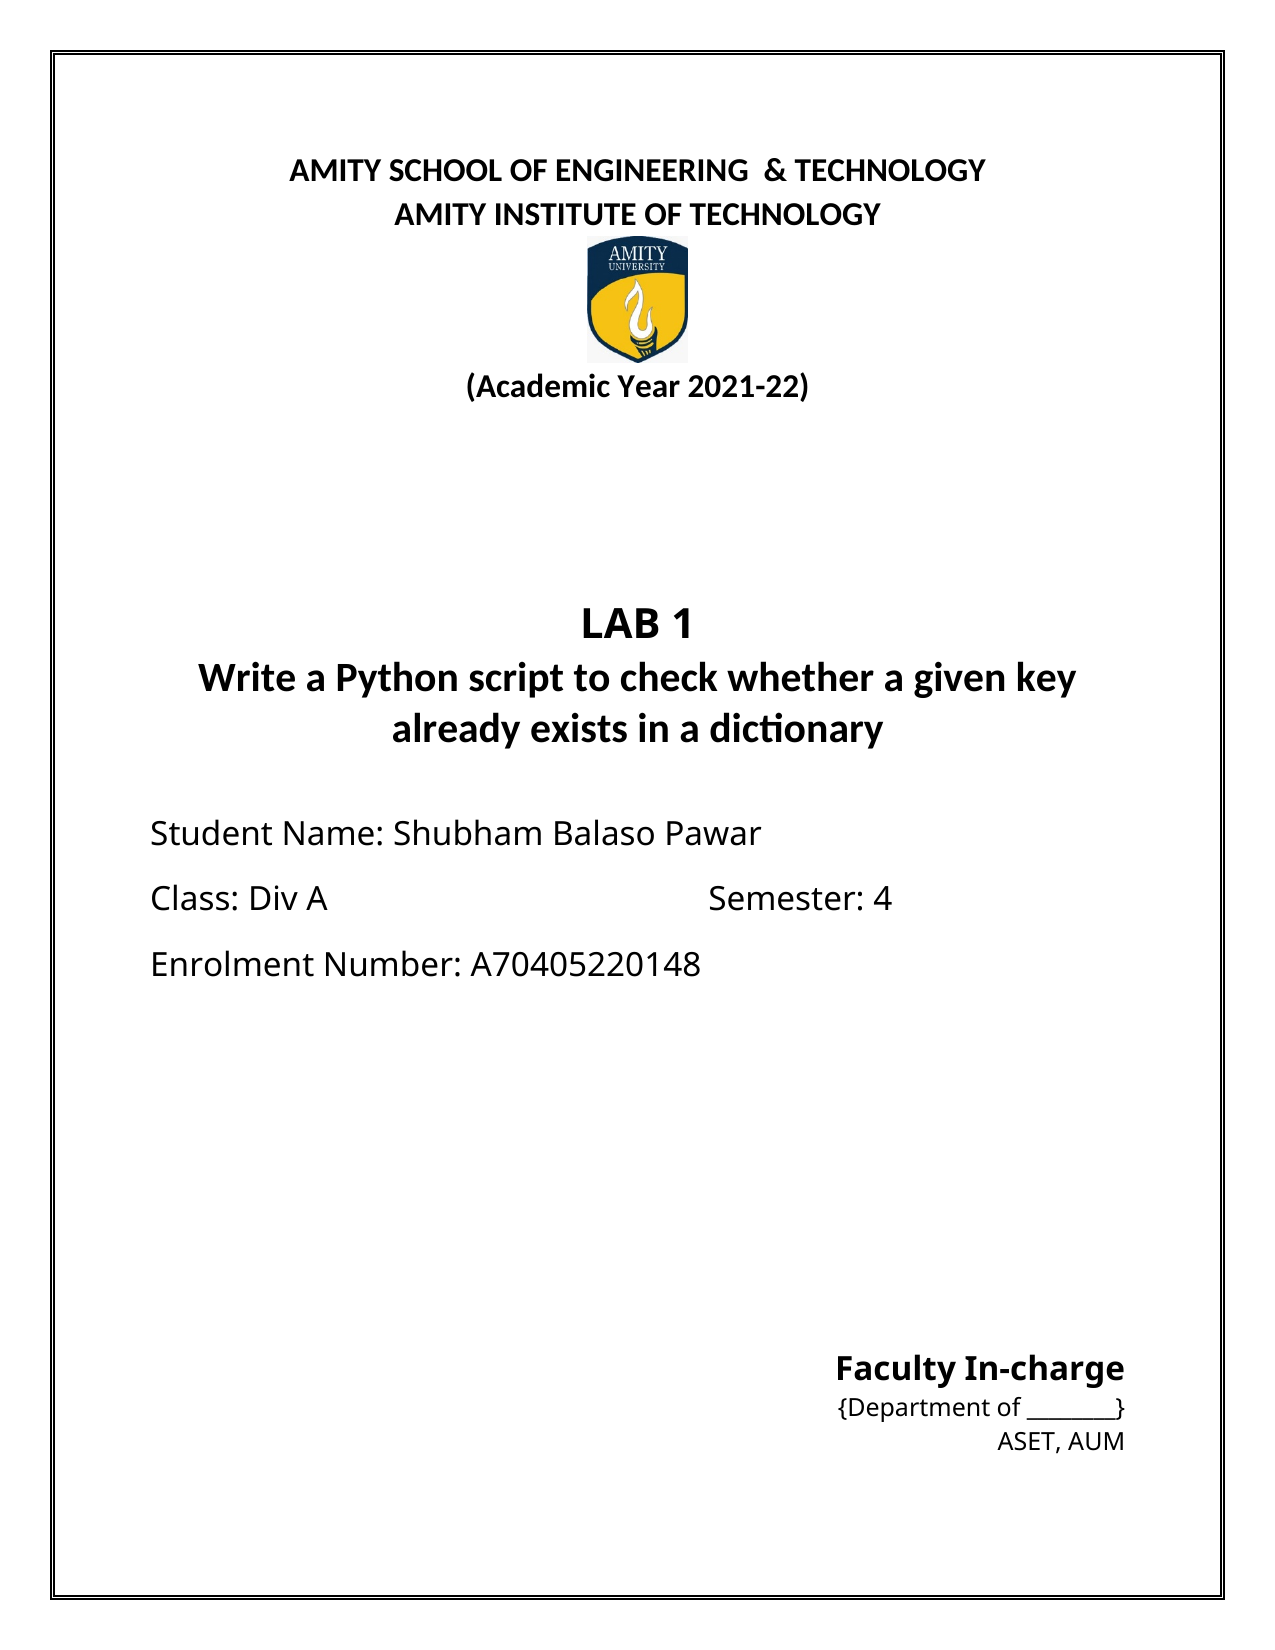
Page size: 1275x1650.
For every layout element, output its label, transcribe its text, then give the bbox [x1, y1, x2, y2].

text LAB 1 [150, 594, 1125, 651]
text Enrolment Number: A70405220148 [150, 941, 1125, 986]
text AMITY SCHOOL OF ENGINEERING & TECHNOLOGY [150, 149, 1125, 189]
text {Department of ________} [150, 1390, 1125, 1424]
text Faculty In-charge [150, 1344, 1125, 1390]
text Write a Python script to check whether a given key already exists in a dictionary [150, 651, 1125, 753]
text Student Name: Shubham Balaso Pawar [150, 809, 1125, 855]
picture [587, 236, 688, 363]
text ASET, AUM [150, 1424, 1125, 1458]
text Class: Div A Semester: 4 [150, 875, 1125, 921]
text (Academic Year 2021-22) [150, 365, 1125, 406]
text AMITY INSTITUTE OF TECHNOLOGY [150, 193, 1125, 233]
